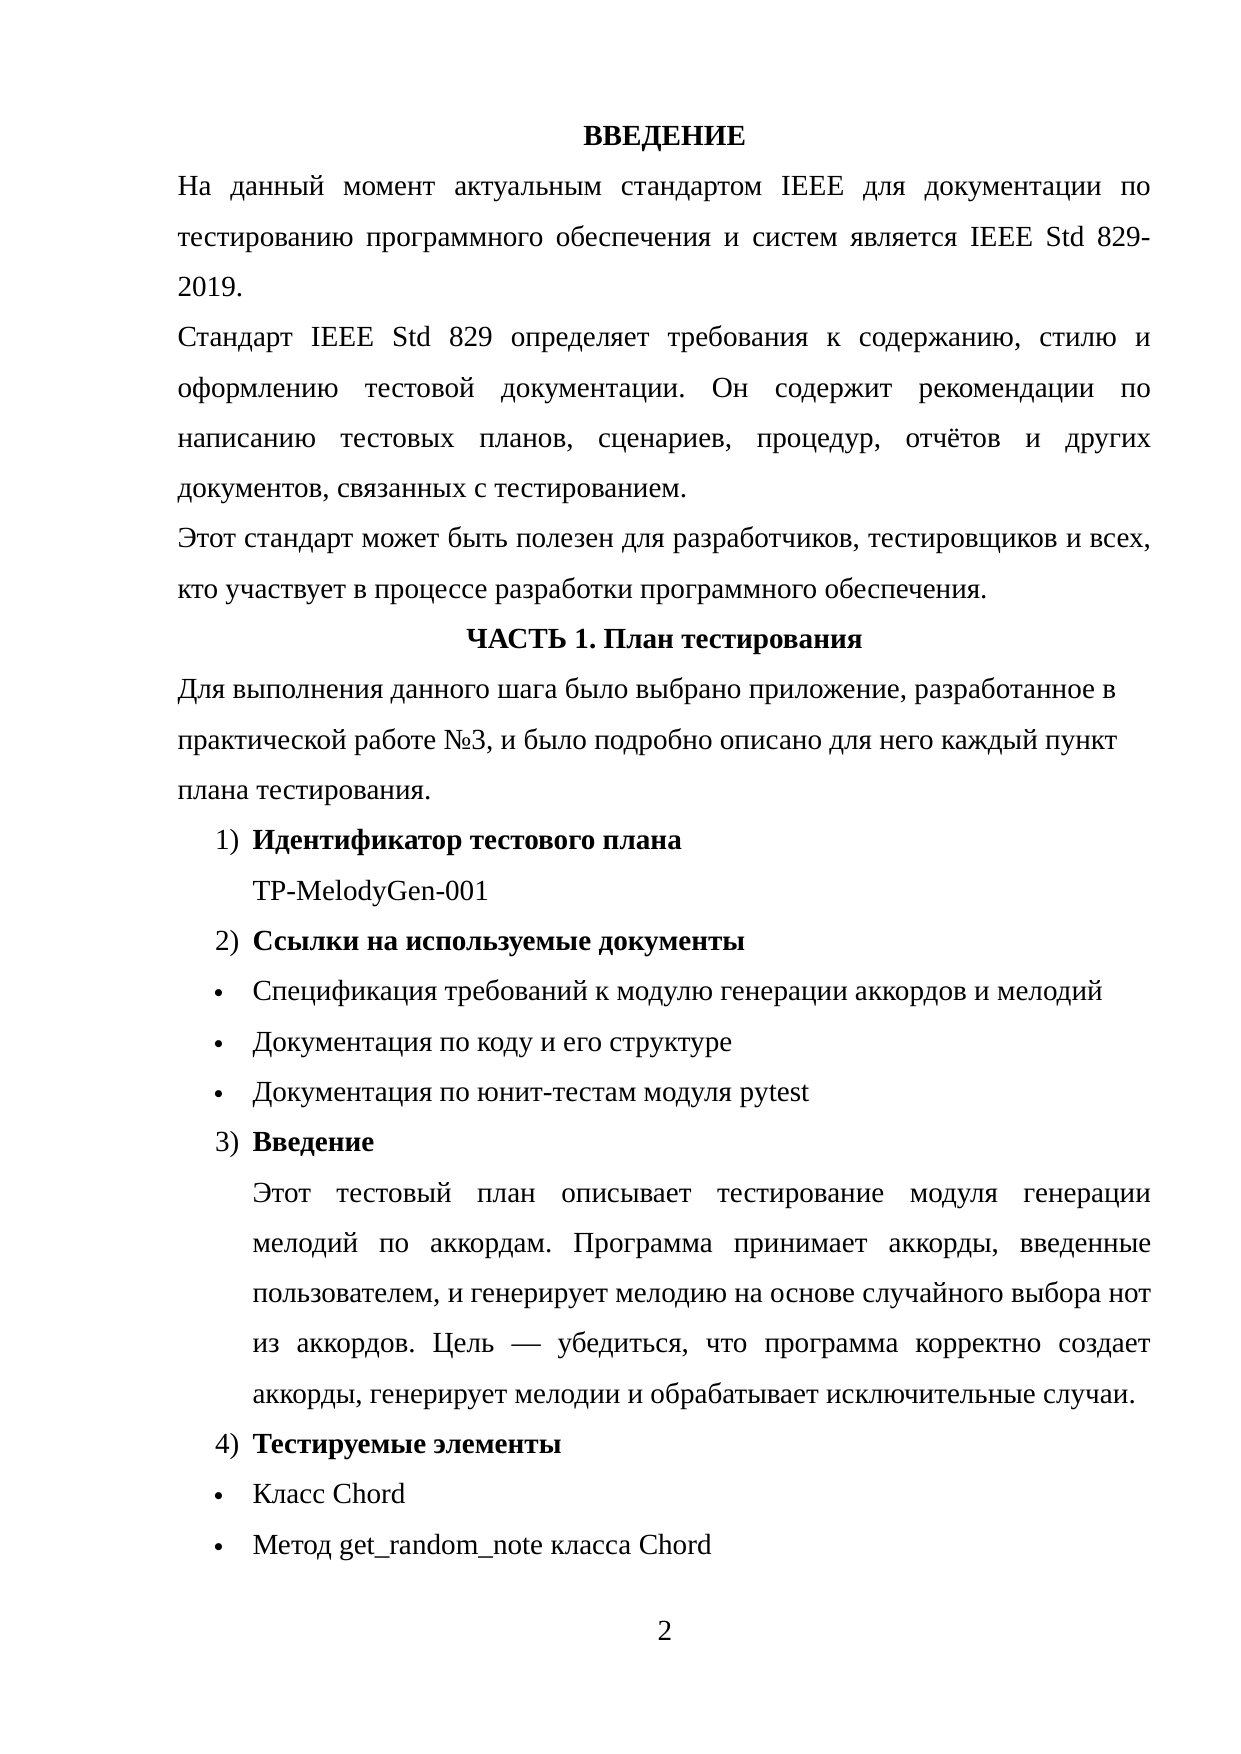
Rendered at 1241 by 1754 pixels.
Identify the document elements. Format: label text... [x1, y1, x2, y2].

list Метод get_random_note класса Chord [215, 1527, 1152, 1560]
list Тестируемые элементы [215, 1426, 1152, 1460]
list Ссылки на используемые документы [215, 923, 1152, 957]
text Этот стандарт может быть полезен для разработчиков, тестировщиков и всех, кто участвует в процессе разработки программного обеспечения. [177, 521, 1152, 604]
list Документация по коду и его структуре [215, 1024, 1152, 1057]
subtitle ВВЕДЕНИЕ [177, 118, 1152, 152]
list Спецификация требований к модулю генерации аккордов и мелодий [215, 973, 1152, 1007]
text Для выполнения данного шага было выбрано приложение, разработанное в практической работе №3, и было подробно описано для него каждый пункт плана тестирования. [177, 672, 1152, 806]
subtitle ЧАСТЬ 1. План тестирования [177, 621, 1152, 655]
list Класс Chord [215, 1477, 1152, 1510]
list Идентификатор тестового плана TP-MelodyGen-001 [215, 822, 1152, 906]
text Стандарт IEEE Std 829 определяет требования к содержанию, стилю и оформлению тестовой документации. Он содержит рекомендации по написанию тестовых планов, сценариев, процедур, отчётов и других документов, связанных с тестированием. [177, 319, 1152, 504]
list Документация по юнит-тестам модуля pytest [215, 1074, 1152, 1108]
text На данный момент актуальным стандартом IEEE для документации по тестированию программного обеспечения и систем является IEEE Std 829-2019. [177, 168, 1152, 303]
list Введение Этот тестовый план описывает тестирование модуля генерации мелодий по аккордам. Программа принимает аккорды, введенные пользователем, и генерирует мелодию на основе случайного выбора нот из аккордов. Цель — убедиться, что программа корректно создает аккорды, генерирует мелодии и обрабатывает исключительные случаи. [215, 1124, 1152, 1409]
